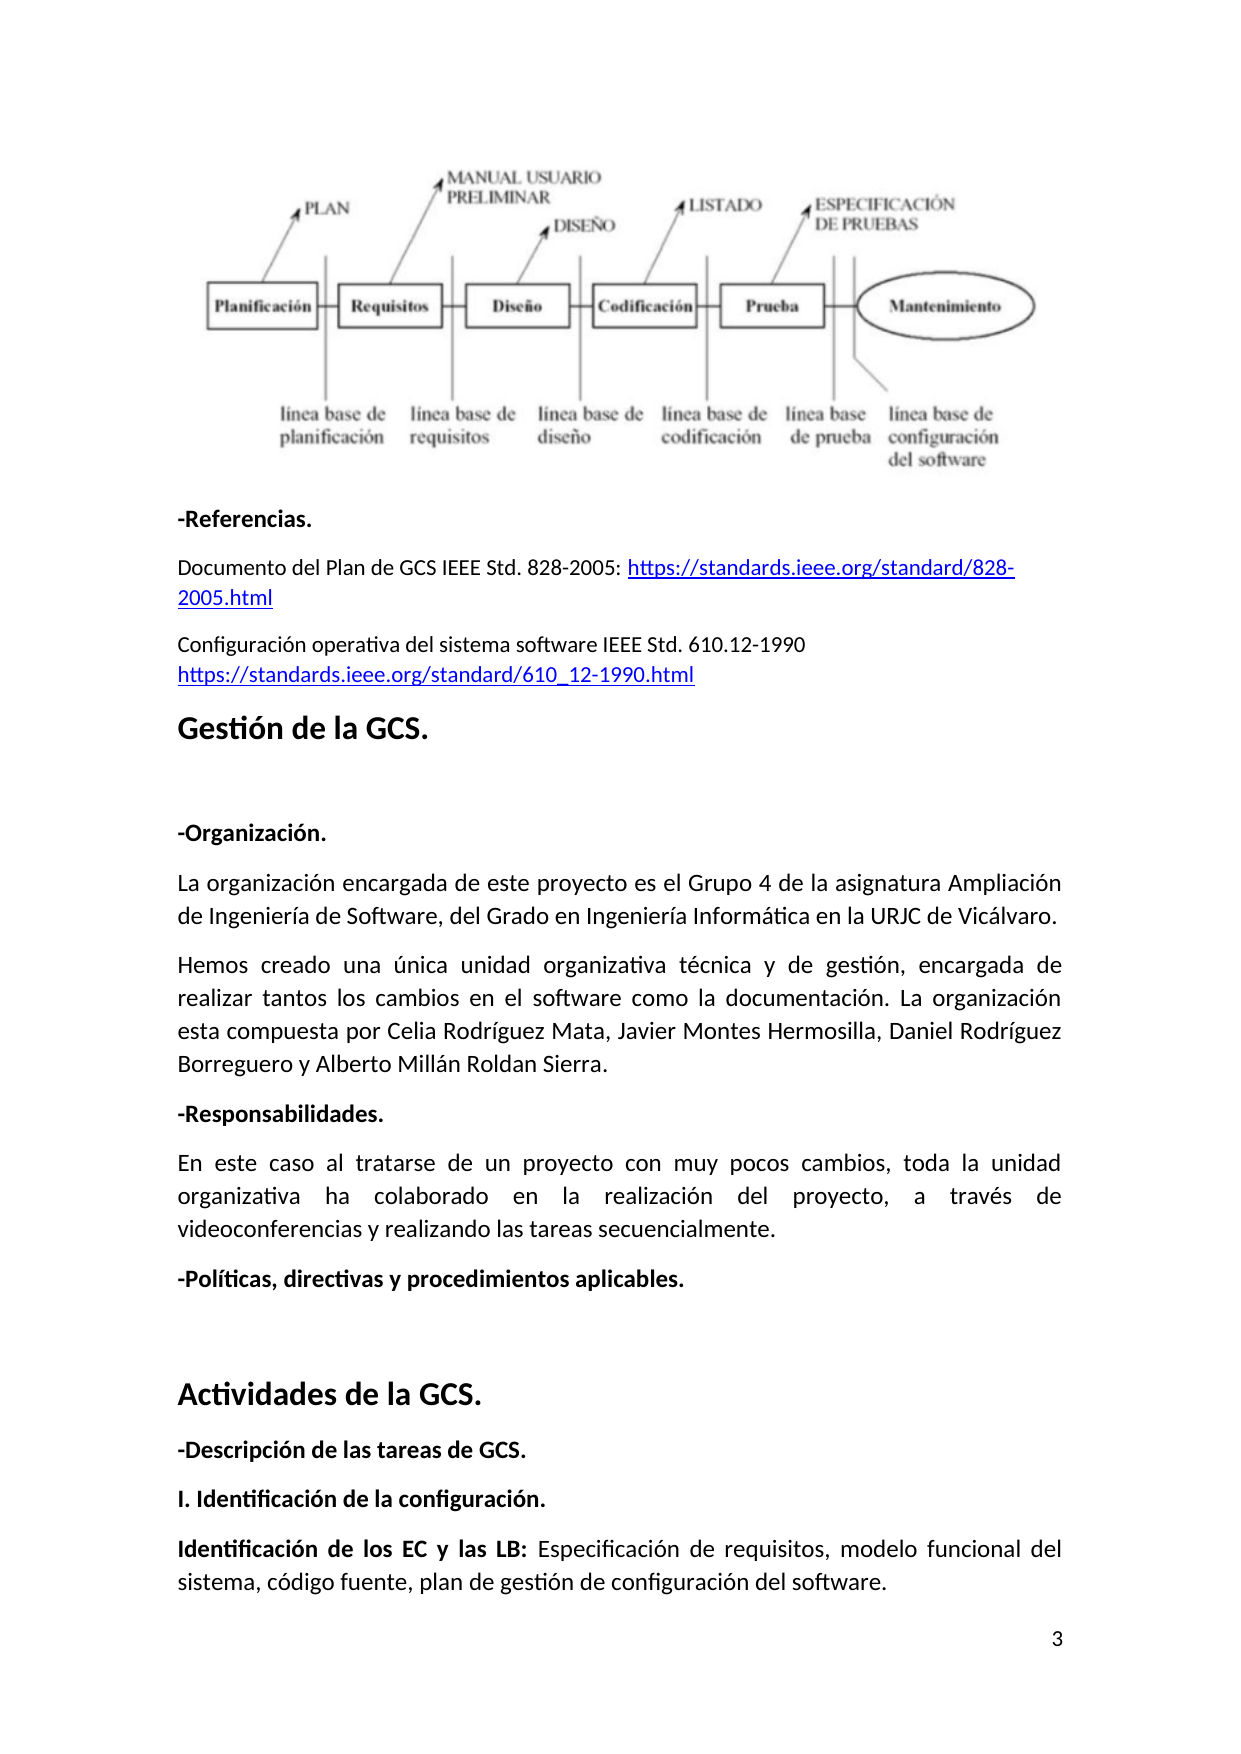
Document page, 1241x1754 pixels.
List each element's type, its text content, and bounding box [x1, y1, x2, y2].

text Actividades de la GCS. [177, 1373, 1063, 1414]
text Gestión de la GCS. [177, 707, 1063, 748]
picture [177, 147, 1063, 485]
text -Organización. [177, 818, 1063, 848]
text -Descripción de las tareas de GCS. [177, 1434, 1063, 1464]
text La organización encargada de este proyecto es el Grupo 4 de la asignatura Ampliación de Ingeniería de Software, del Grado en Ingeniería Informática en la URJC de Vicálvaro. [177, 867, 1063, 931]
text -Referencias. [177, 504, 1063, 534]
text Hemos creado una única unidad organizativa técnica y de gestión, encargada de realizar tantos los cambios en el software como la documentación. La organización esta compuesta por Celia Rodríguez Mata, Javier Montes Hermosilla, Daniel Rodríguez Borreguero y Alberto Millán Roldan Sierra. [177, 950, 1063, 1079]
text -Políticas, directivas y procedimientos aplicables. [177, 1263, 1063, 1293]
text En este caso al tratarse de un proyecto con muy pocos cambios, toda la unidad organizativa ha colaborado en la realización del proyecto, a través de videoconferencias y realizando las tareas secuencialmente. [177, 1148, 1063, 1244]
text Identificación de los EC y las LB: Especificación de requisitos, modelo funcional del sistema, código fuente, plan de gestión de configuración del software. [177, 1533, 1063, 1596]
text I. Identificación de la configuración. [177, 1483, 1063, 1514]
text -Responsabilidades. [177, 1098, 1063, 1128]
text Configuración operativa del sistema software IEEE Std. 610.12-1990 https://standards.ieee.org/standard/610_12-1990.html [177, 630, 1063, 688]
text Documento del Plan de GCS IEEE Std. 828-2005: https://standards.ieee.org/standard/828-2005.html [177, 553, 1063, 611]
